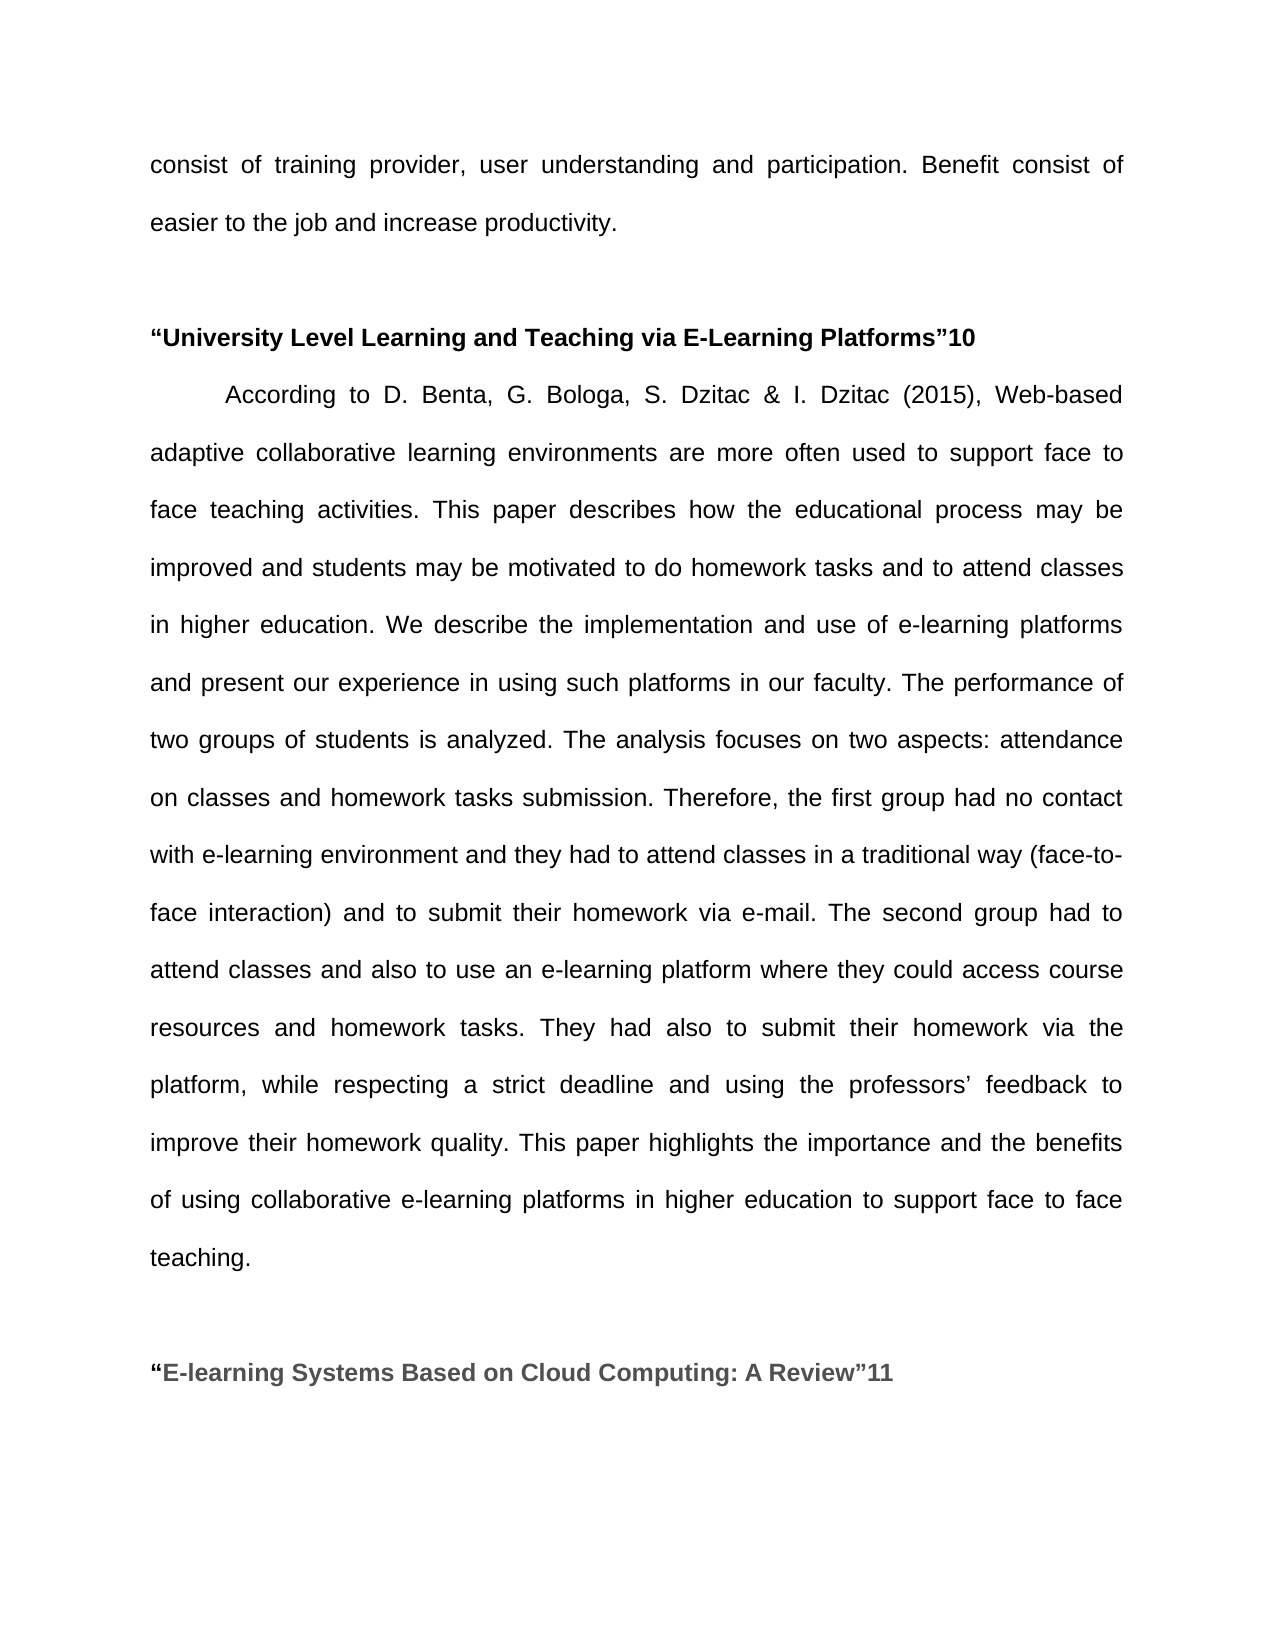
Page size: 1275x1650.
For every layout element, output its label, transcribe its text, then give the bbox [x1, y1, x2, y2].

text “University Level Learning and Teaching via E-Learning Platforms”10 [150, 322, 1125, 351]
text According to D. Benta, G. Bologa, S. Dzitac & I. Dzitac (2015), Web-based adaptive collaborative learning environments are more often used to support face to face teaching activities. This paper describes how the educational process may be improved and students may be motivated to do homework tasks and to attend classes in higher education. We describe the implementation and use of e-learning platforms and present our experience in using such platforms in our faculty. The performance of two groups of students is analyzed. The analysis focuses on two aspects: attendance on classes and homework tasks submission. Therefore, the first group had no contact with e-learning environment and they had to attend classes in a traditional way (face-to-face interaction) and to submit their homework via e-mail. The second group had to attend classes and also to use an e-learning platform where they could access course resources and homework tasks. They had also to submit their homework via the platform, while respecting a strict deadline and using the professors’ feedback to improve their homework quality. This paper highlights the importance and the benefits of using collaborative e-learning platforms in higher education to support face to face teaching. [150, 380, 1125, 1271]
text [150, 150, 1125, 236]
subtitle “E-learning Systems Based on Cloud Computing: A Review”11 [150, 1357, 1125, 1386]
